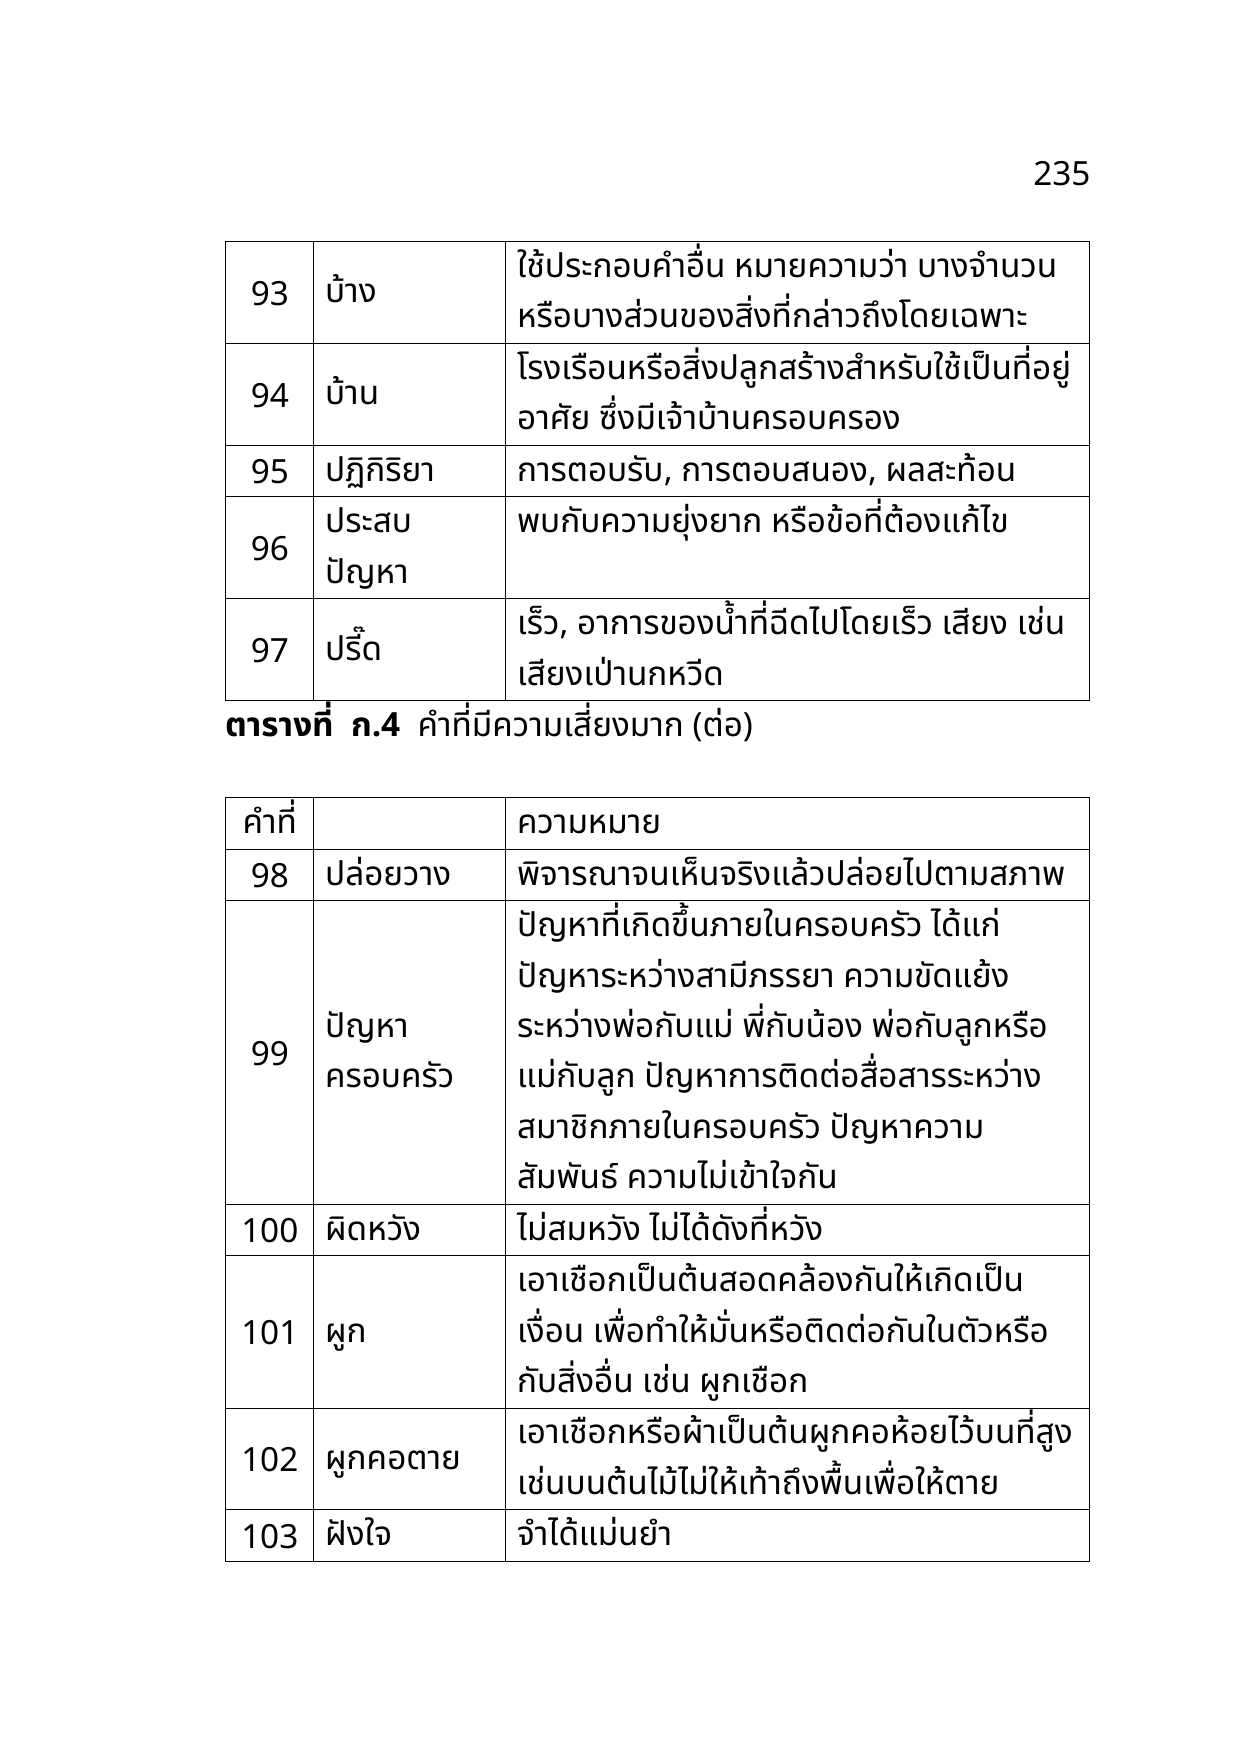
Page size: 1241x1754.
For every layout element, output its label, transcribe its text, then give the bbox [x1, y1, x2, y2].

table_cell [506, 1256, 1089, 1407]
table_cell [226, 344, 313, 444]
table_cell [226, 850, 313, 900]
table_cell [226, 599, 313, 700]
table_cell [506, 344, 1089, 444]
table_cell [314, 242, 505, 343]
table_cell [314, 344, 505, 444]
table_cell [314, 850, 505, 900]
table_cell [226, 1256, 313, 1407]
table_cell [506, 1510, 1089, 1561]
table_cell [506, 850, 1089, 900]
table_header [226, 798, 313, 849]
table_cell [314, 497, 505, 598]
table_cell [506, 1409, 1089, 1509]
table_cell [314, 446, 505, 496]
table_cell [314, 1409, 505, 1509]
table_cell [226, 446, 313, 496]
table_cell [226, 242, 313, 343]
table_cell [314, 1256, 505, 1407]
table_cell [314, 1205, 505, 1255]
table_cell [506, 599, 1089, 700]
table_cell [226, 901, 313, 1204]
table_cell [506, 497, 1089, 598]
text ตารางที่ ก.4 คำที่มีความเสี่ยงมาก (ต่อ) [225, 701, 1090, 752]
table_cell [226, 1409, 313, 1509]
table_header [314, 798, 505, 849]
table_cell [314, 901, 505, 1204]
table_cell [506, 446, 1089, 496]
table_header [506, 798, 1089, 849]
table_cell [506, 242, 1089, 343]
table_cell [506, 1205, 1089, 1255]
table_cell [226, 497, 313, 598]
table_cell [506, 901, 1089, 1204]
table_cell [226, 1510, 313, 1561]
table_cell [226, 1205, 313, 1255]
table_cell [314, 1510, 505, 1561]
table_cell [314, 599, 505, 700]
